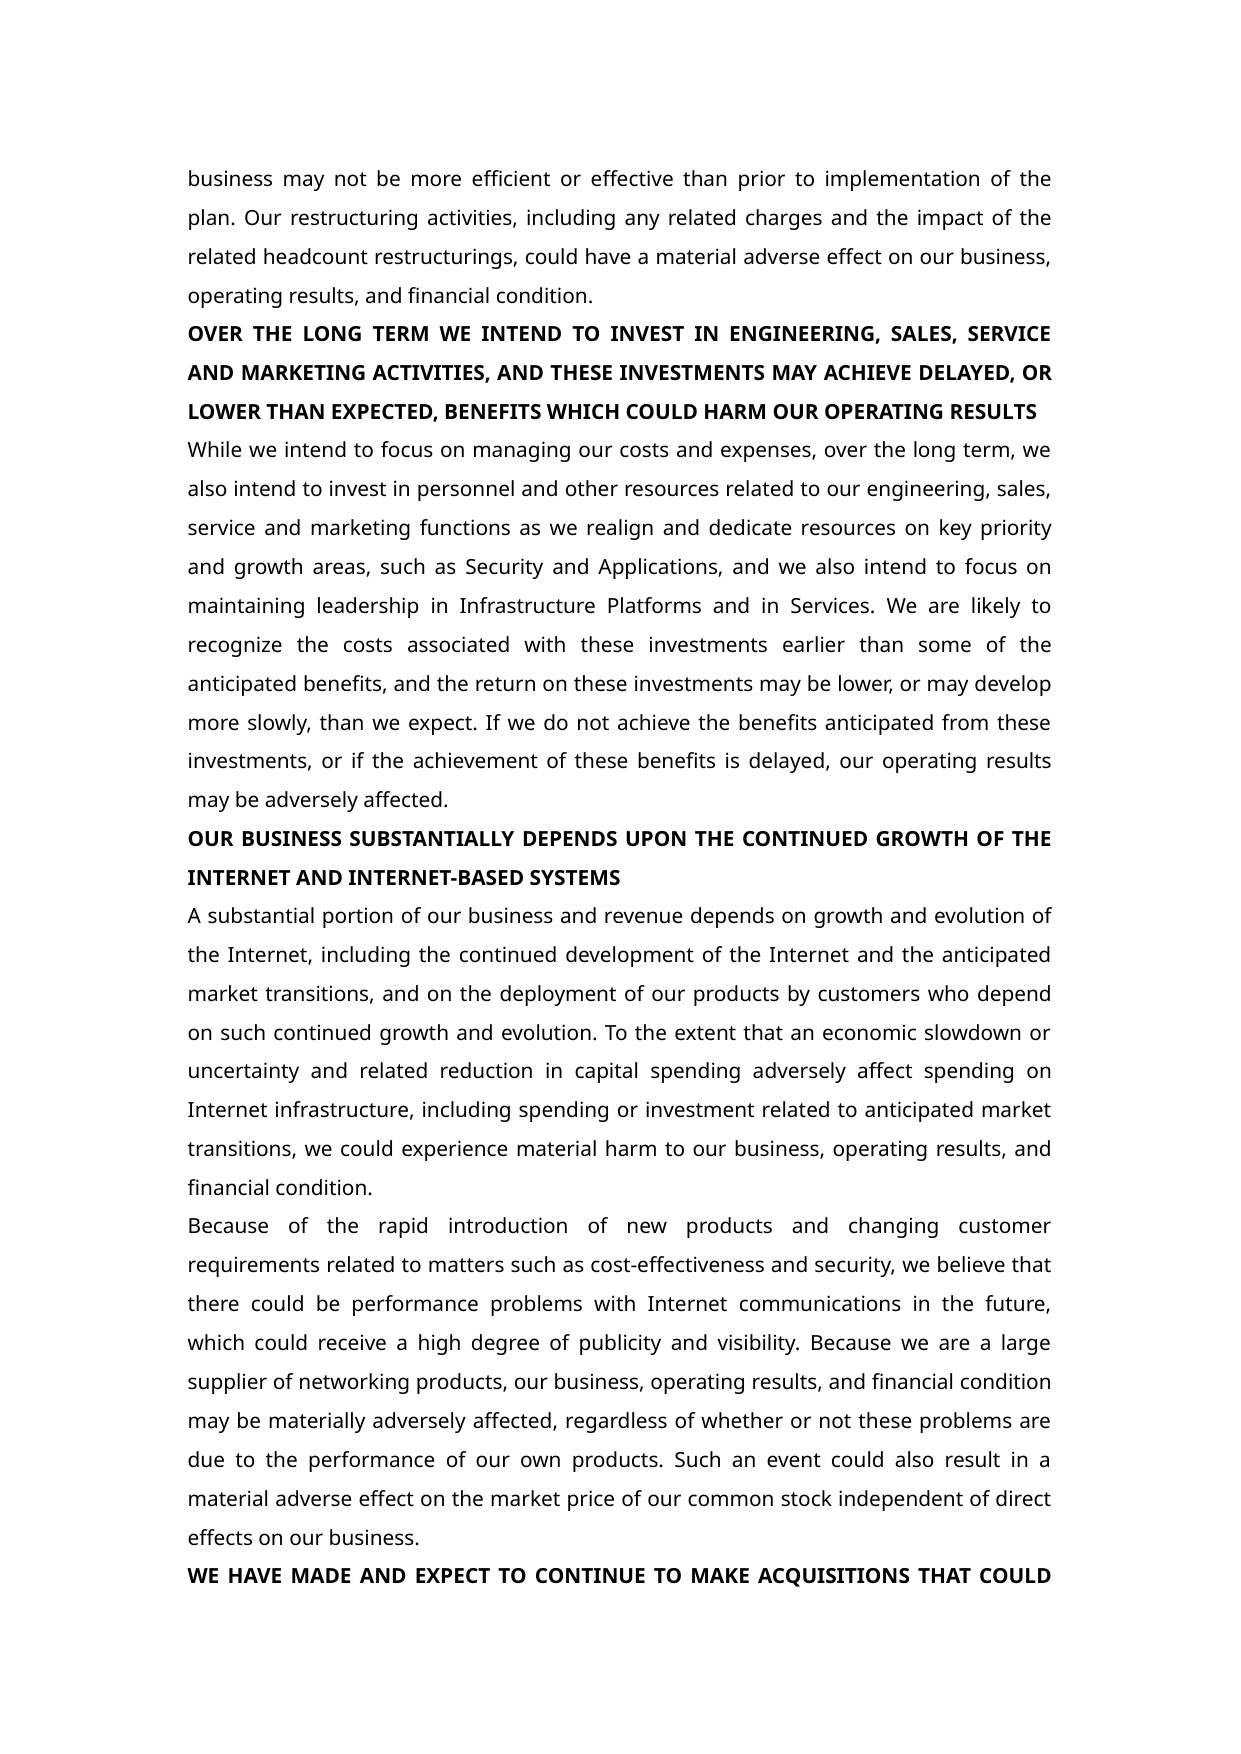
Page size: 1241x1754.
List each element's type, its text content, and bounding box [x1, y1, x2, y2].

text While we intend to focus on managing our costs and expenses, over the long term, we also intend to invest in personnel and other resources related to our engineering, sales, service and marketing functions as we realign and dedicate resources on key priority and growth areas, such as Security and Applications, and we also intend to focus on maintaining leadership in Infrastructure Platforms and in Services. We are likely to recognize the costs associated with these investments earlier than some of the anticipated benefits, and the return on these investments may be lower, or may develop more slowly, than we expect. If we do not achieve the benefits anticipated from these investments, or if the achievement of these benefits is delayed, our operating results may be adversely affected. [187, 433, 1053, 816]
text Because of the rapid introduction of new products and changing customer requirements related to matters such as cost-effectiveness and security, we believe that there could be performance problems with Internet communications in the future, which could receive a high degree of publicity and visibility. Because we are a large supplier of networking products, our business, operating results, and financial condition may be materially adversely affected, regardless of whether or not these problems are due to the performance of our own products. Such an event could also result in a material adverse effect on the market price of our common stock independent of direct effects on our business. [187, 1210, 1053, 1554]
text OVER THE LONG TERM WE INTEND TO INVEST IN ENGINEERING, SALES, SERVICE AND MARKETING ACTIVITIES, AND THESE INVESTMENTS MAY ACHIEVE DELAYED, OR LOWER THAN EXPECTED, BENEFITS WHICH COULD HARM OUR OPERATING RESULTS [187, 317, 1053, 427]
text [187, 162, 1053, 311]
text A substantial portion of our business and revenue depends on growth and evolution of the Internet, including the continued development of the Internet and the anticipated market transitions, and on the deployment of our products by customers who depend on such continued growth and evolution. To the extent that an economic slowdown or uncertainty and related reduction in capital spending adversely affect spending on Internet infrastructure, including spending or investment related to anticipated market transitions, we could experience material harm to our business, operating results, and financial condition. [187, 899, 1053, 1204]
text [187, 1559, 1053, 1592]
text OUR BUSINESS SUBSTANTIALLY DEPENDS UPON THE CONTINUED GROWTH OF THE INTERNET AND INTERNET-BASED SYSTEMS [187, 822, 1053, 893]
